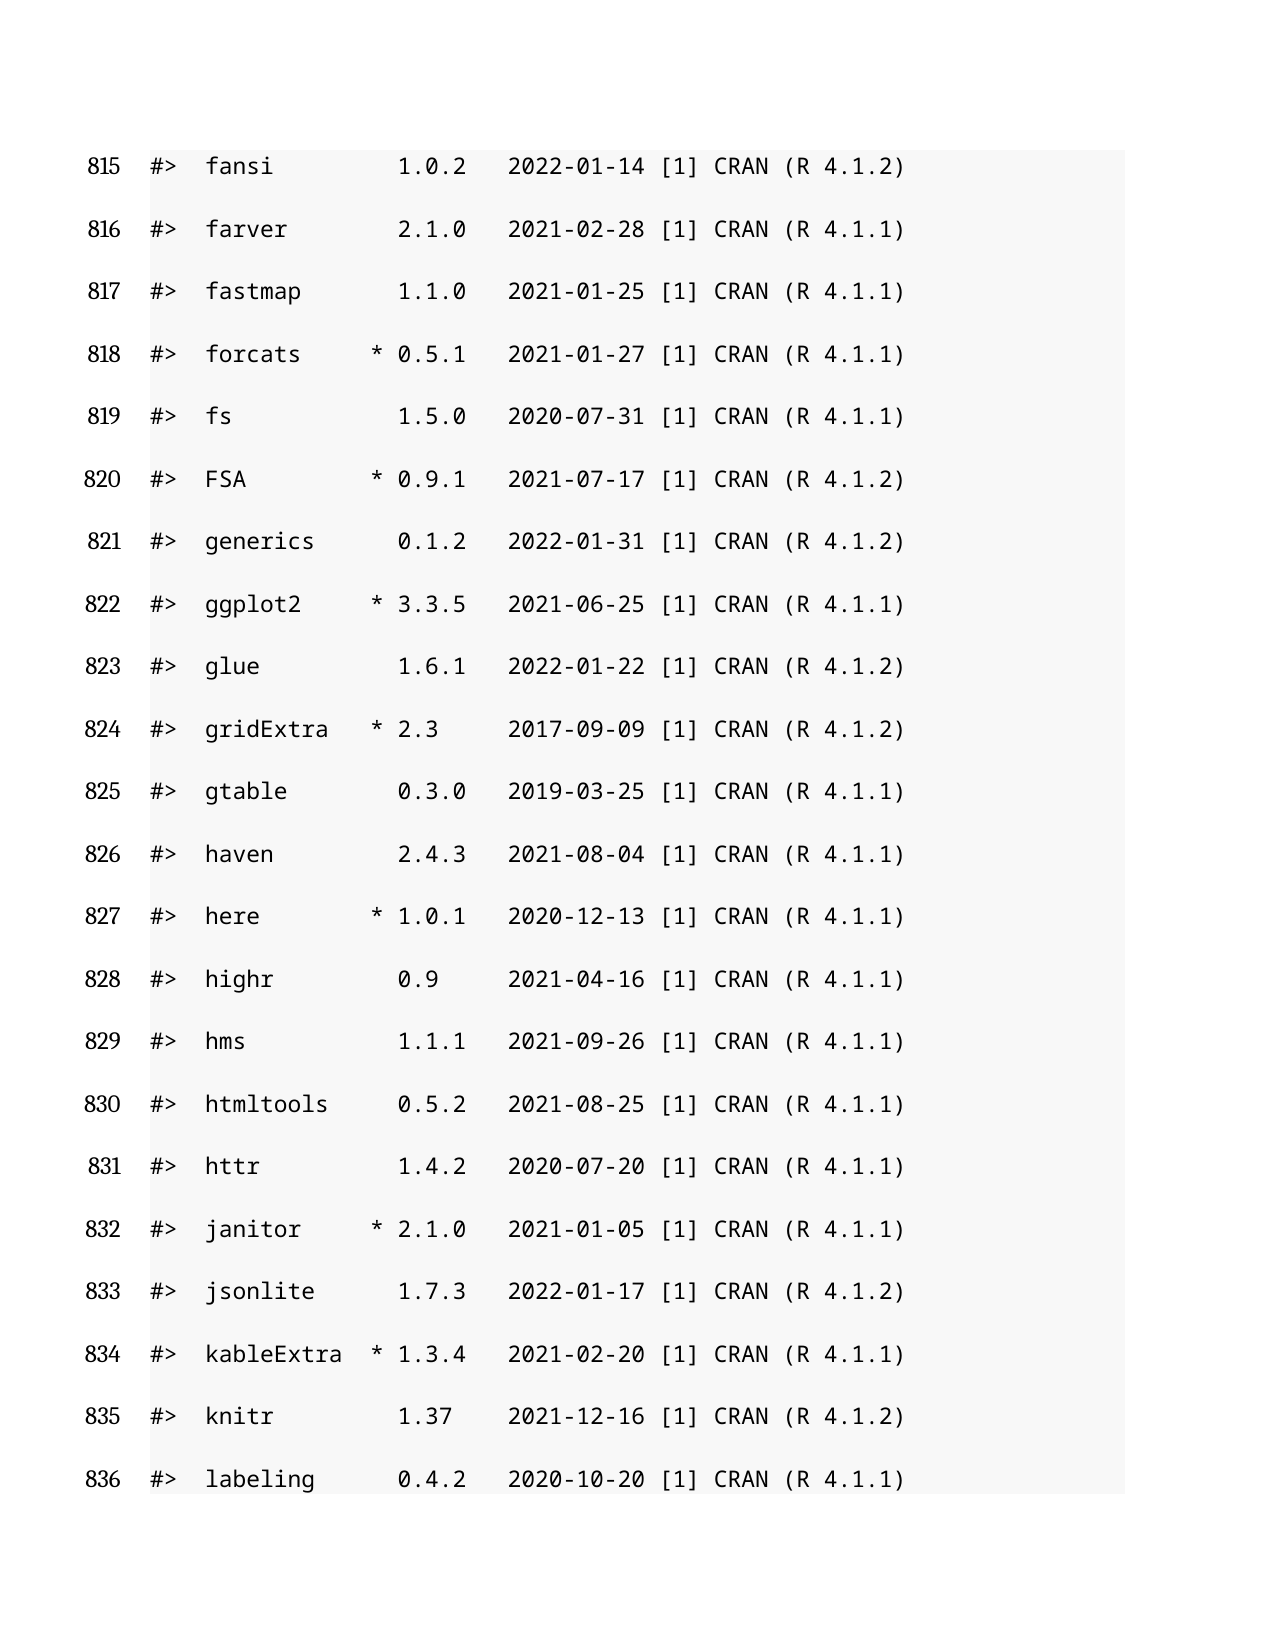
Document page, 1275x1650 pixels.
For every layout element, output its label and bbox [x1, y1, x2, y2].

text [150, 150, 1125, 1494]
